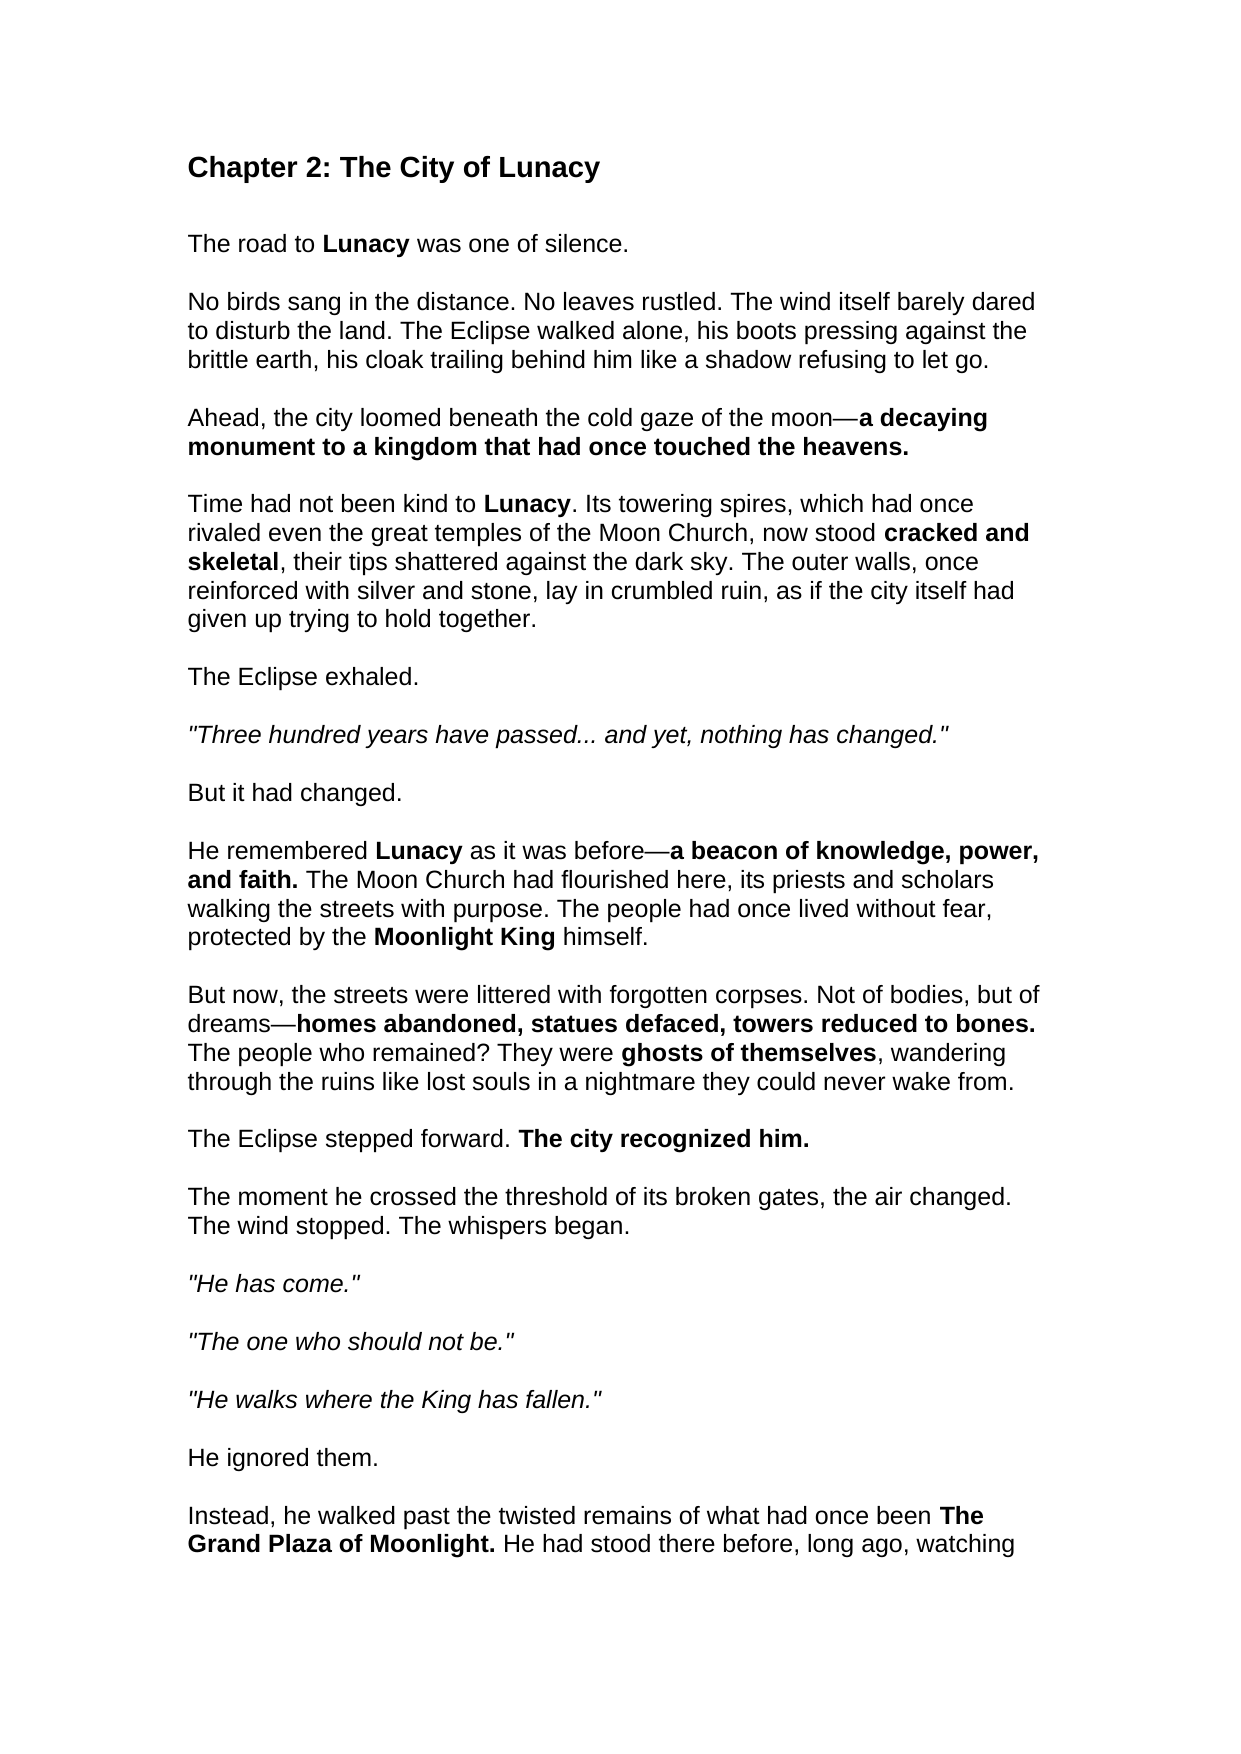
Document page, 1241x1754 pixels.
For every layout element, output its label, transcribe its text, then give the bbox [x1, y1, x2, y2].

text Ahead, the city loomed beneath the cold gaze of the moon—a decaying monument to a kingdom that had once touched the heavens. [187, 403, 1053, 460]
text The Eclipse exhaled. [187, 662, 1053, 691]
text But it had changed. [187, 778, 1053, 807]
text But now, the streets were littered with forgotten corpses. Not of bodies, but of dreams—homes abandoned, statues defaced, towers reduced to bones. The people who remained? They were ghosts of themselves, wandering through the ruins like lost souls in a nightmare they could never wake from. [187, 980, 1053, 1095]
text The Eclipse stepped forward. The city recognized him. [187, 1124, 1053, 1153]
text "The one who should not be." [187, 1327, 1053, 1356]
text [187, 1501, 1053, 1558]
text "He walks where the King has fallen." [187, 1385, 1053, 1414]
text "Three hundred years have passed... and yet, nothing has changed." [187, 720, 1053, 749]
text "He has come." [187, 1269, 1053, 1298]
text He remembered Lunacy as it was before—a beacon of knowledge, power, and faith. The Moon Church had flourished here, its priests and scholars walking the streets with purpose. The people had once lived without fear, protected by the Moonlight King himself. [187, 836, 1053, 951]
text The road to Lunacy was one of silence. [187, 229, 1053, 258]
text Time had not been kind to Lunacy. Its towering spires, which had once rivaled even the great temples of the Moon Church, now stood cracked and skeletal, their tips shattered against the dark sky. The outer walls, once reinforced with silver and stone, lay in crumbled ruin, as if the city itself had given up trying to hold together. [187, 489, 1053, 633]
text The moment he crossed the threshold of its broken gates, the air changed. The wind stopped. The whispers began. [187, 1182, 1053, 1240]
text Chapter 2: The City of Lunacy [187, 150, 1053, 183]
text He ignored them. [187, 1443, 1053, 1472]
text No birds sang in the distance. No leaves rustled. The wind itself barely dared to disturb the land. The Eclipse walked alone, his boots pressing against the brittle earth, his cloak trailing behind him like a shadow refusing to let go. [187, 287, 1053, 374]
